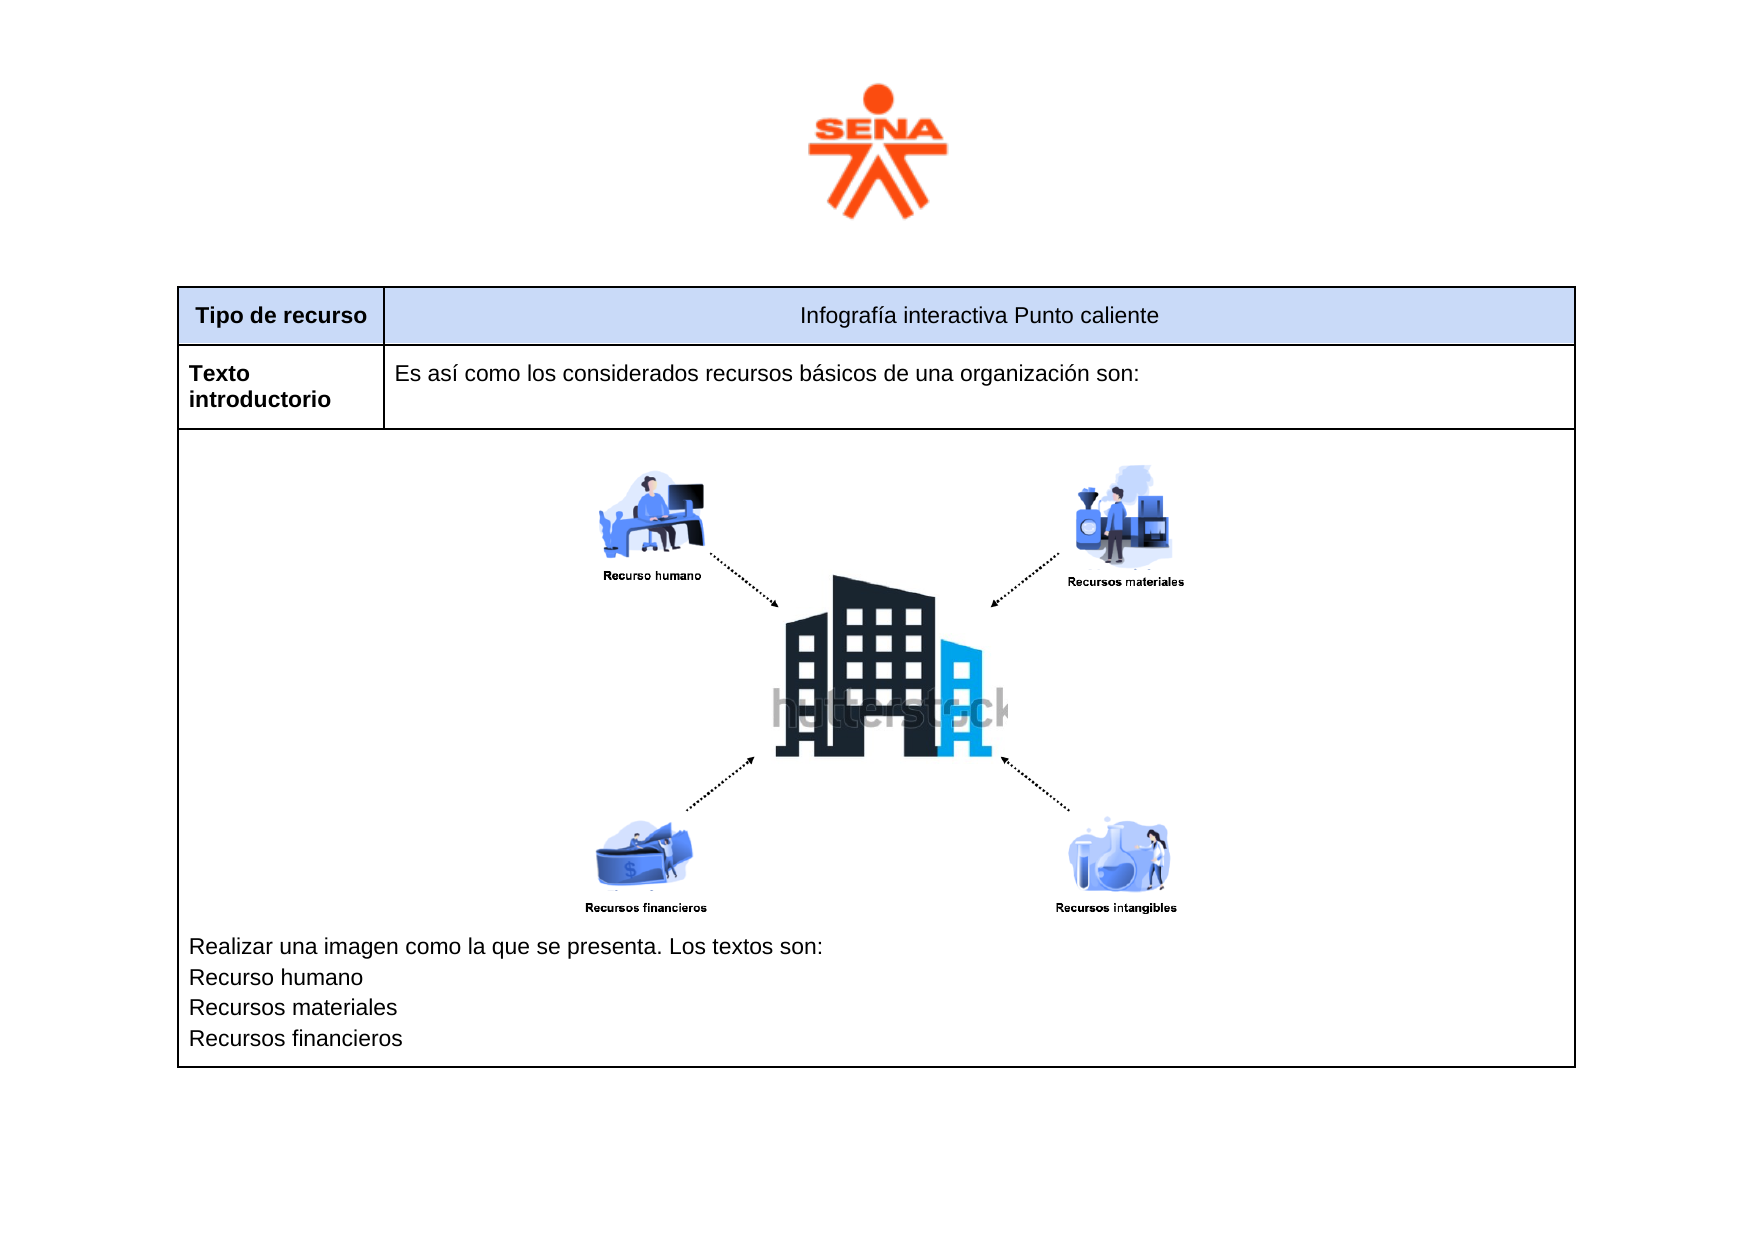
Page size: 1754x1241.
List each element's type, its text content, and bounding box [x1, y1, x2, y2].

table_cell Texto introductorio [179, 346, 383, 427]
picture [554, 444, 1199, 929]
picture [796, 75, 958, 227]
table_cell Realizar una imagen como la que se presenta. Los textos son: Recurso humano Recursos materiales Recursos financieros Recursos intangibles [179, 430, 1574, 1066]
table_header Tipo de recurso [179, 288, 383, 343]
table_header Infografía interactiva Punto caliente [385, 288, 1574, 343]
table_cell Es así como los considerados recursos básicos de una organización son: [385, 346, 1574, 427]
